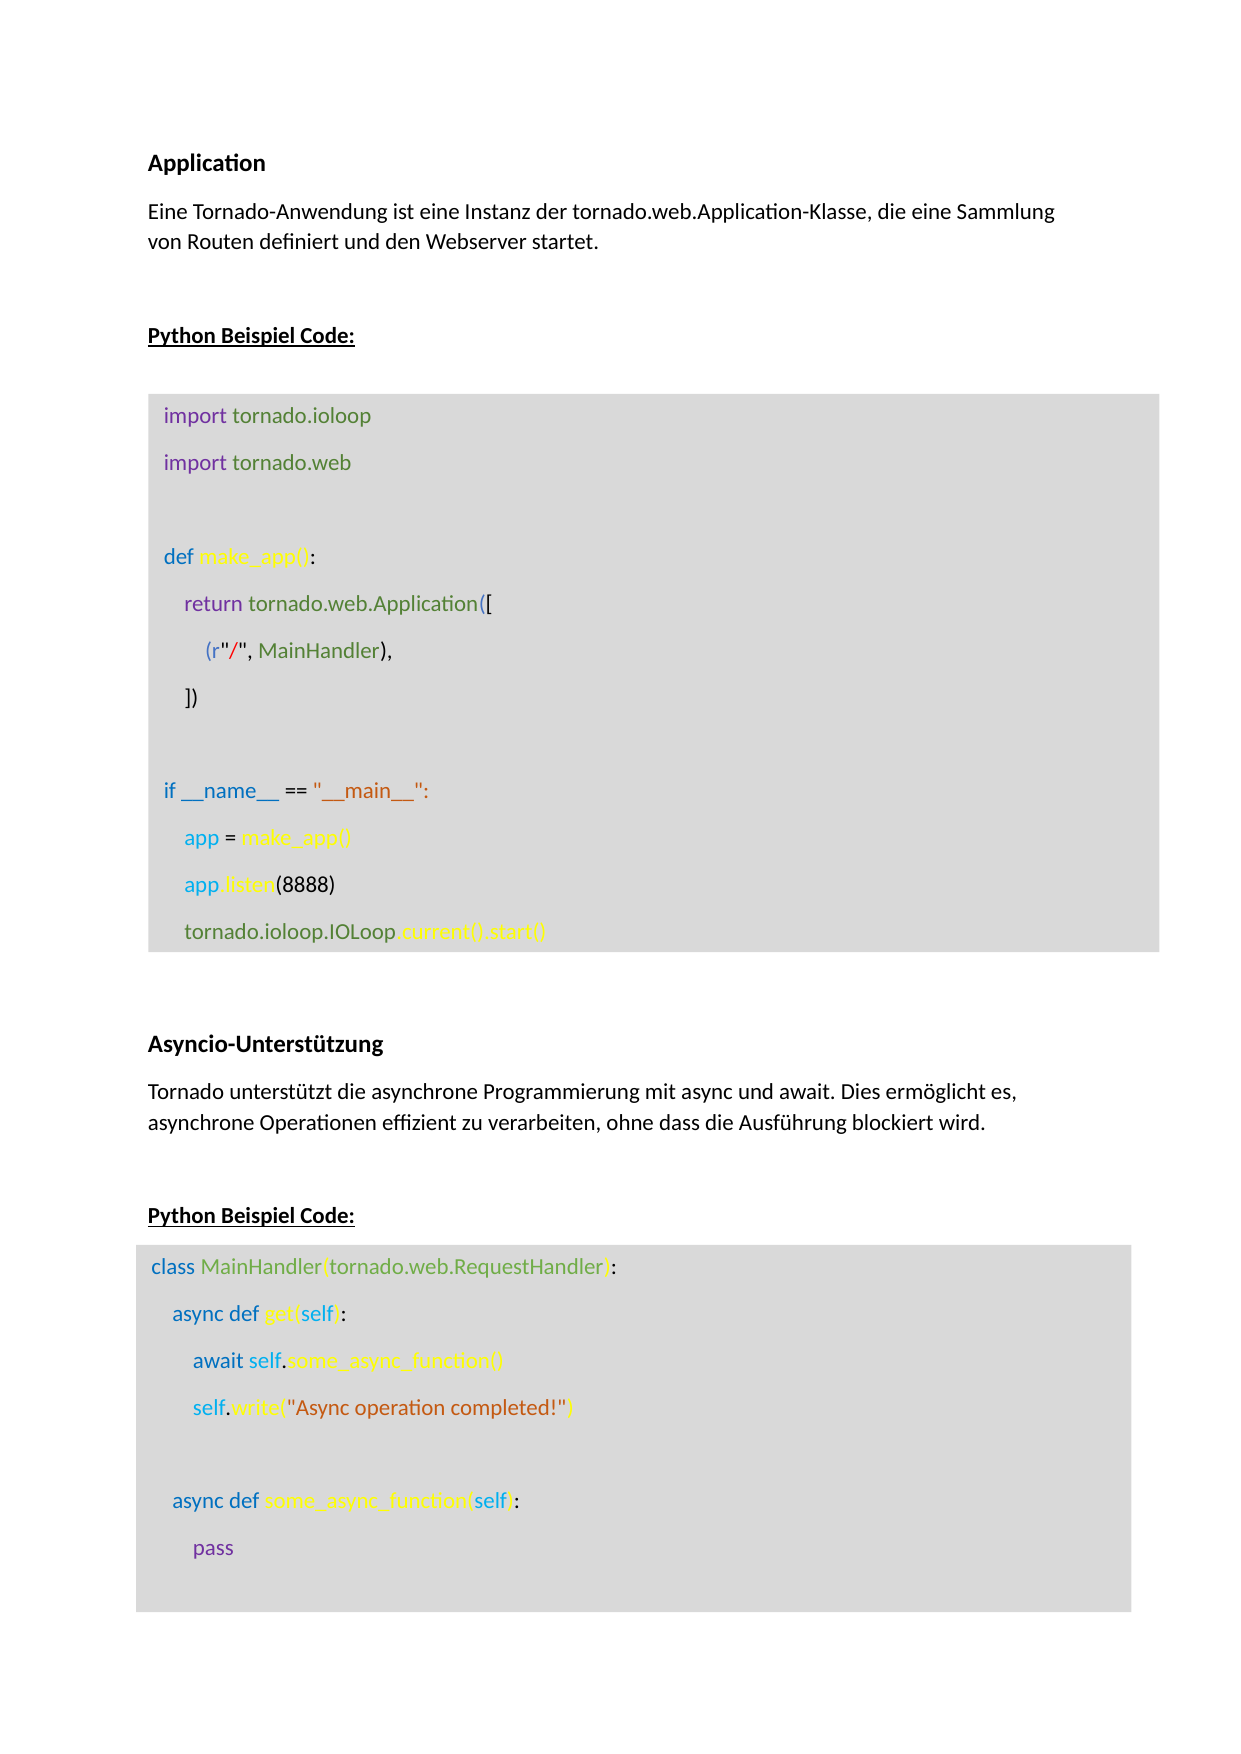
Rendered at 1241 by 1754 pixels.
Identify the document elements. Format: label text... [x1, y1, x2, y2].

text Eine Tornado-Anwendung ist eine Instanz der tornado.web.Application-Klasse, die eine Sammlung von Routen definiert und den Webserver startet. [148, 197, 1093, 255]
text Asyncio-Unterstützung [148, 1028, 1093, 1058]
text Python Beispiel Code: [148, 1201, 1093, 1229]
text Python Beispiel Code: [148, 321, 1093, 349]
text Application [148, 148, 1093, 178]
text Tornado unterstützt die asynchrone Programmierung mit async und await. Dies ermöglicht es, asynchrone Operationen effizient zu verarbeiten, ohne dass die Ausführung blockiert wird. [148, 1077, 1093, 1136]
